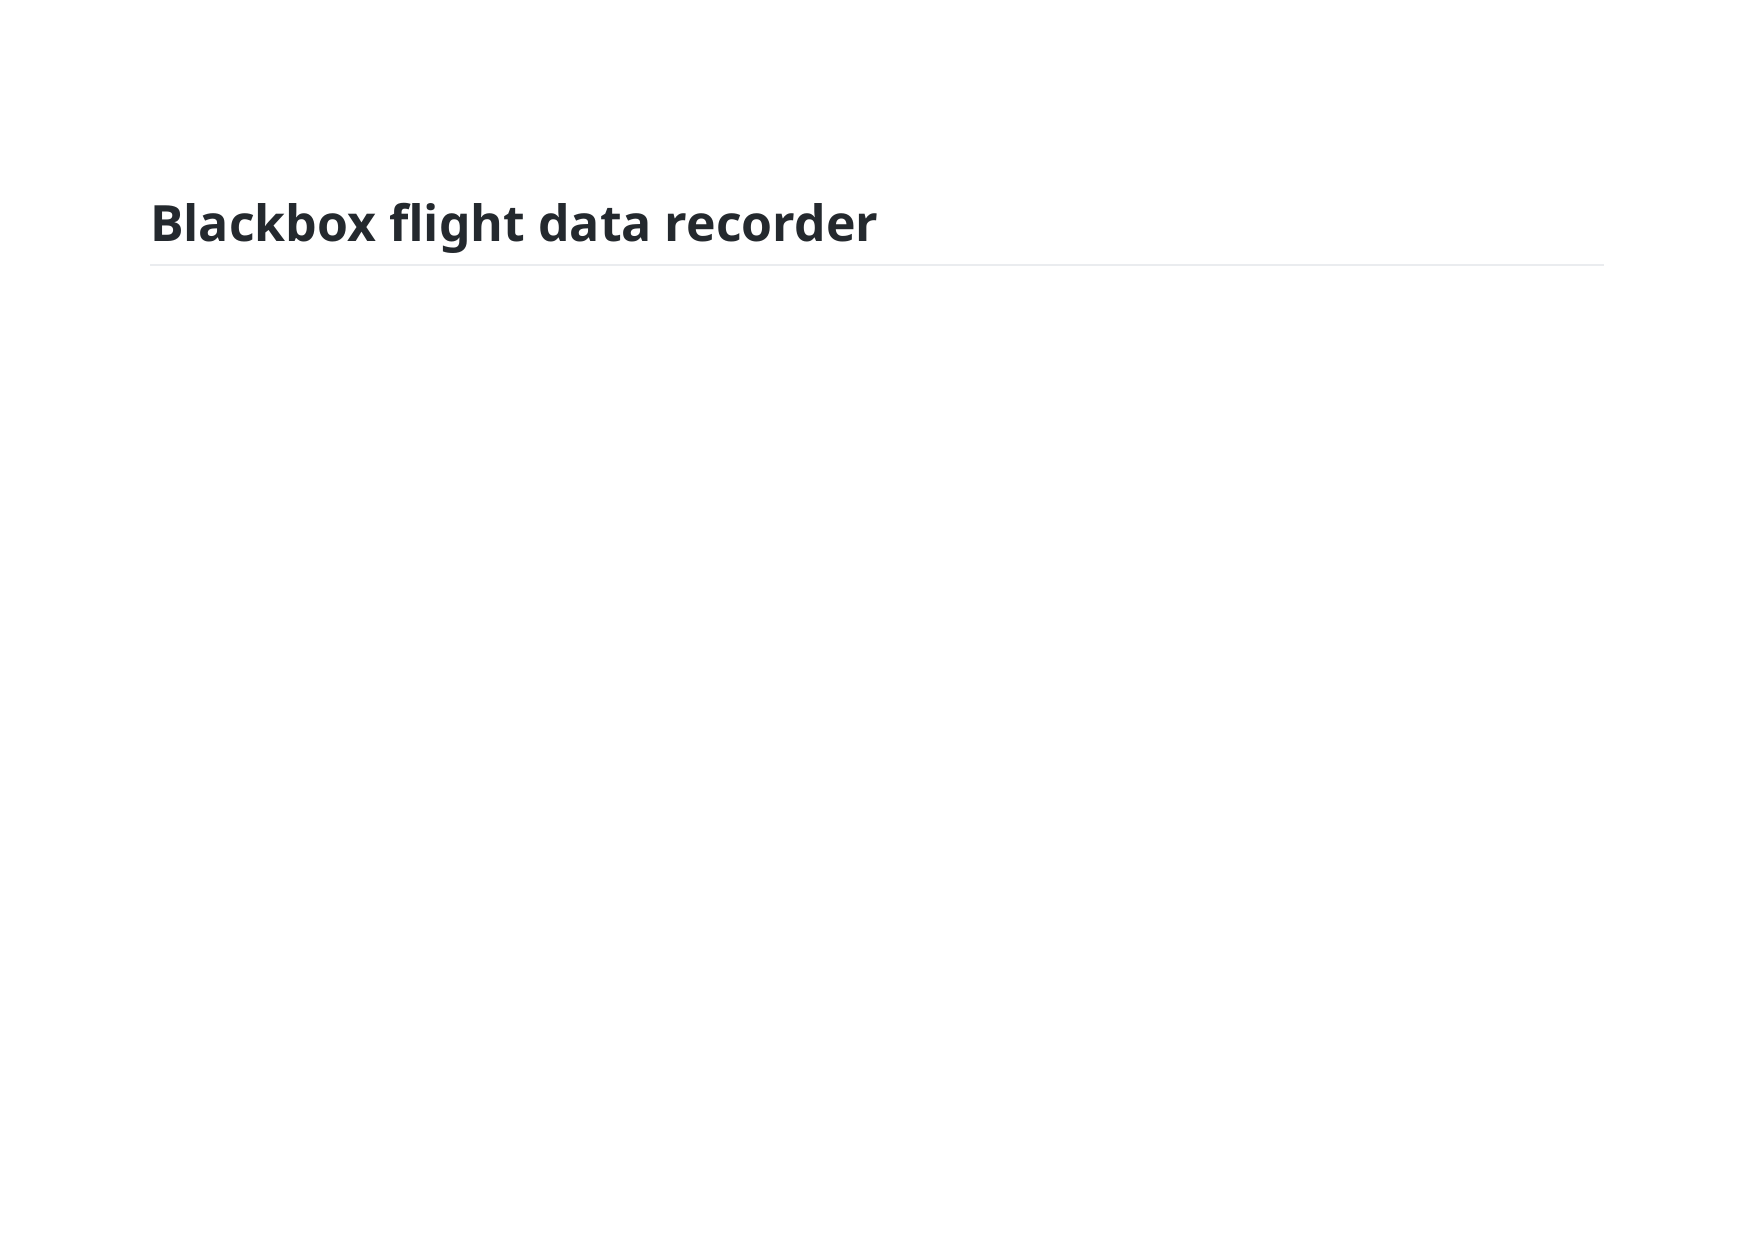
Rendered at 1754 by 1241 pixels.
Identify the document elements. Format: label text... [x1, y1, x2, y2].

text Blackbox flight data recorder [150, 187, 1604, 264]
